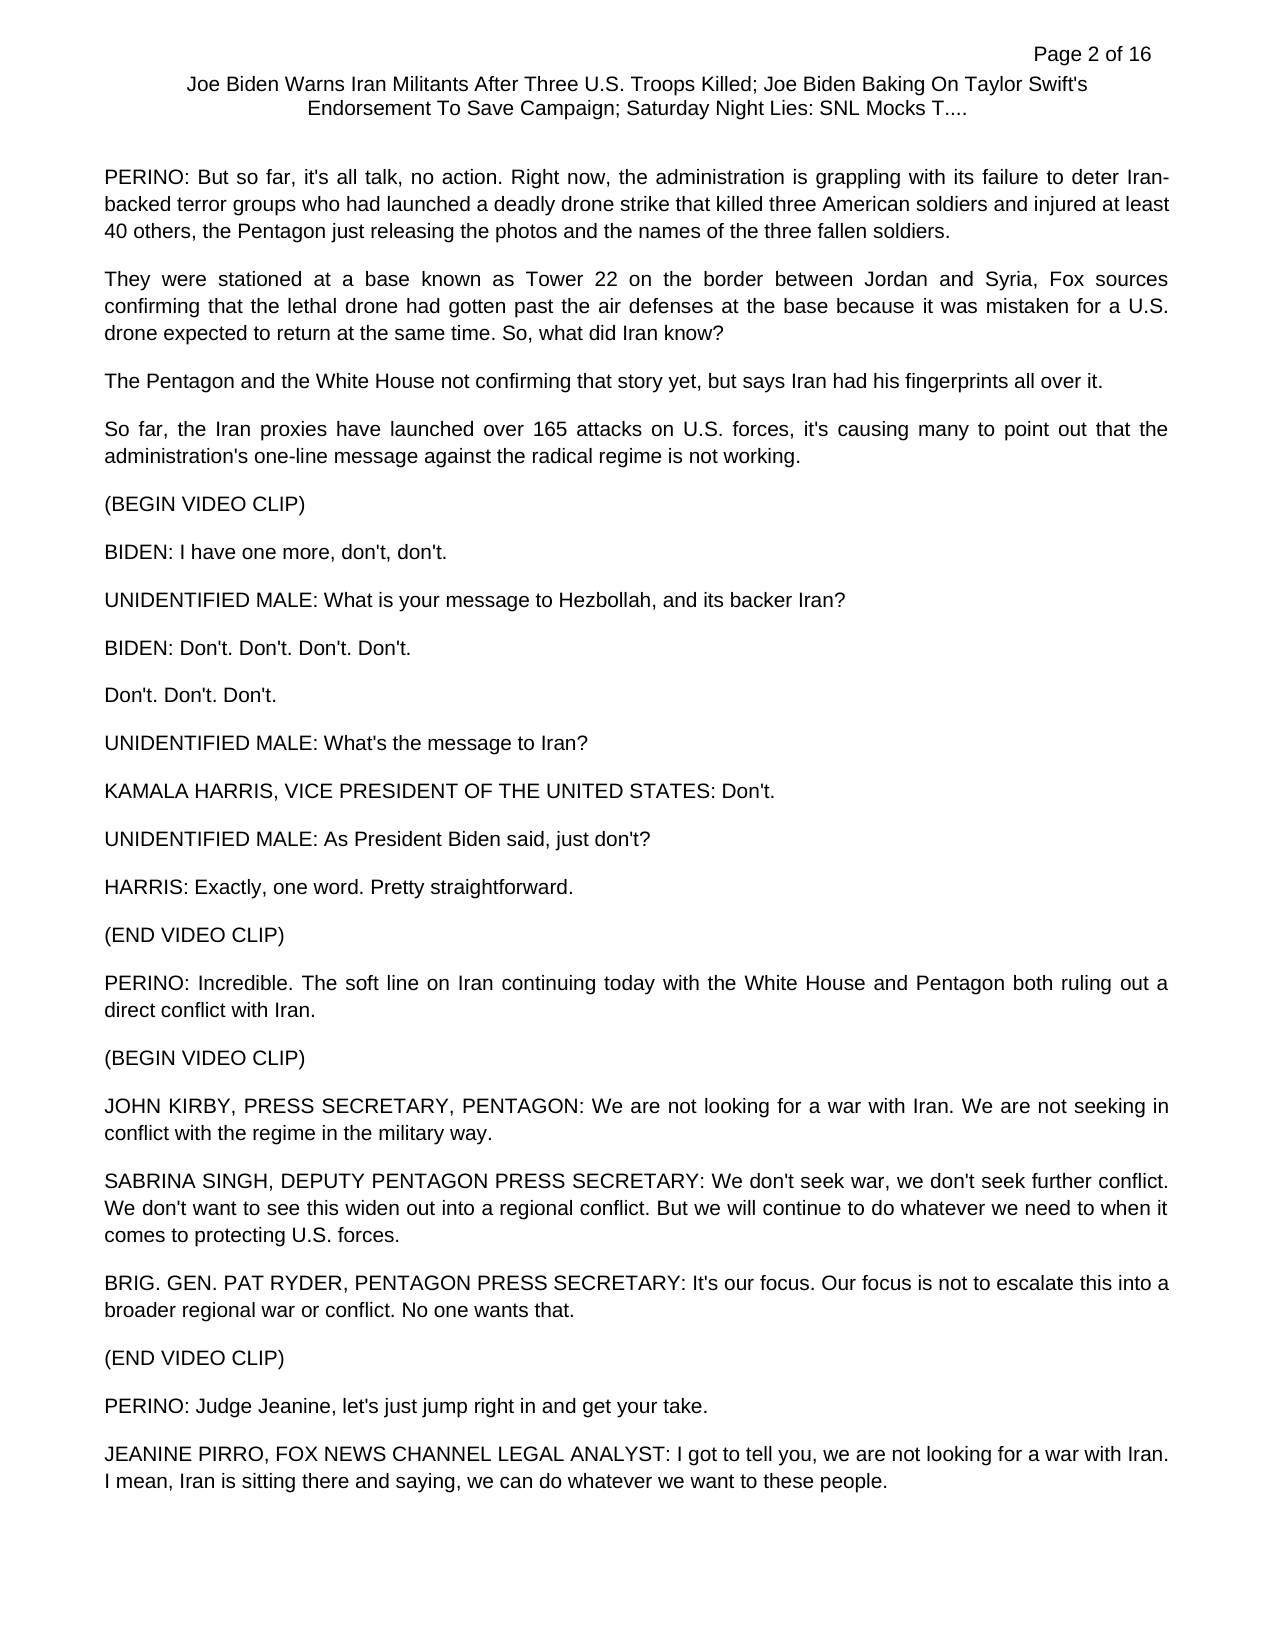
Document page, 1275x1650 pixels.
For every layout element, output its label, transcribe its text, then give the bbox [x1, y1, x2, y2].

text HARRIS: Exactly, one word. Pretty straightforward. [104, 872, 1171, 899]
text JOHN KIRBY, PRESS SECRETARY, PENTAGON: We are not looking for a war with Iran. We are not seeking in conflict with the regime in the military way. [104, 1091, 1171, 1145]
text UNIDENTIFIED MALE: What's the message to Iran? [104, 728, 1171, 755]
text BIDEN: Don't. Don't. Don't. Don't. [104, 632, 1171, 659]
text PERINO: But so far, it's all talk, no action. Right now, the administration is grappling with its failure to deter Iran-backed terror groups who had launched a deadly drone strike that killed three American soldiers and injured at least 40 others, the Pentagon just releasing the photos and the names of the three fallen soldiers. [104, 161, 1171, 243]
text KAMALA HARRIS, VICE PRESIDENT OF THE UNITED STATES: Don't. [104, 776, 1171, 803]
text UNIDENTIFIED MALE: As President Biden said, just don't? [104, 824, 1171, 851]
text They were stationed at a base known as Tower 22 on the border between Jordan and Syria, Fox sources confirming that the lethal drone had gotten past the air defenses at the base because it was mistaken for a U.S. drone expected to return at the same time. So, what did Iran know? [104, 263, 1171, 345]
text (END VIDEO CLIP) [104, 1343, 1171, 1370]
text UNIDENTIFIED MALE: What is your message to Hezbollah, and its backer Iran? [104, 584, 1171, 611]
text Don't. Don't. Don't. [104, 680, 1171, 707]
text BRIG. GEN. PAT RYDER, PENTAGON PRESS SECRETARY: It's our focus. Our focus is not to escalate this into a broader regional war or conflict. No one wants that. [104, 1268, 1171, 1322]
text BIDEN: I have one more, don't, don't. [104, 536, 1171, 563]
text So far, the Iran proxies have launched over 165 attacks on U.S. forces, it's causing many to point out that the administration's one-line message against the radical regime is not working. [104, 413, 1171, 468]
text (END VIDEO CLIP) [104, 920, 1171, 947]
text The Pentagon and the White House not confirming that story yet, but says Iran had his fingerprints all over it. [104, 366, 1171, 393]
text PERINO: Incredible. The soft line on Iran continuing today with the White House and Pentagon both ruling out a direct conflict with Iran. [104, 968, 1171, 1022]
text PERINO: Judge Jeanine, let's just jump right in and get your take. [104, 1391, 1171, 1418]
text (BEGIN VIDEO CLIP) [104, 488, 1171, 516]
text JEANINE PIRRO, FOX NEWS CHANNEL LEGAL ANALYST: I got to tell you, we are not looking for a war with Iran. I mean, Iran is sitting there and saying, we can do whatever we want to these people. [104, 1438, 1171, 1493]
text SABRINA SINGH, DEPUTY PENTAGON PRESS SECRETARY: We don't seek war, we don't seek further conflict. We don't want to see this widen out into a regional conflict. But we will continue to do whatever we need to when it comes to protecting U.S. forces. [104, 1166, 1171, 1247]
text (BEGIN VIDEO CLIP) [104, 1043, 1171, 1070]
